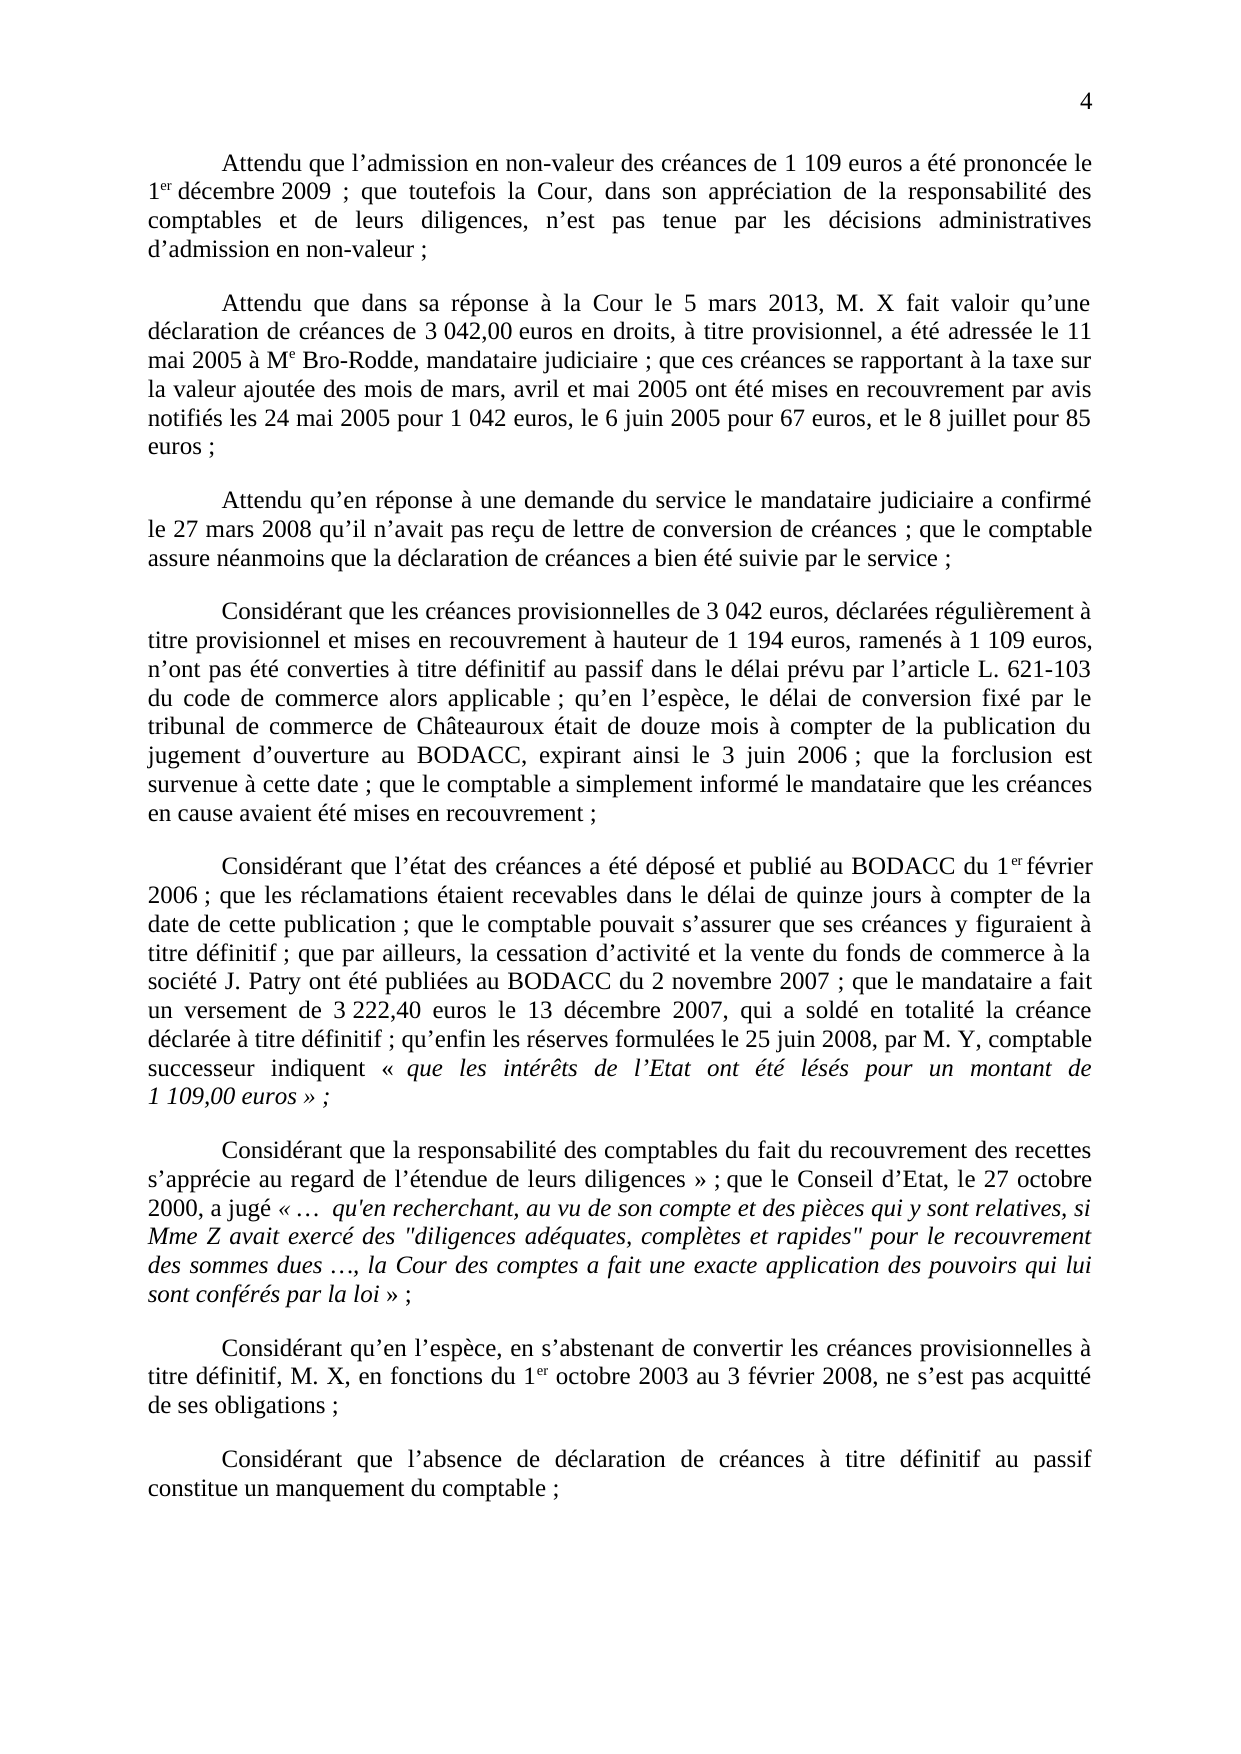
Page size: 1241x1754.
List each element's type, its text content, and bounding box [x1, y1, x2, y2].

text Considérant que la responsabilité des comptables du fait du recouvrement des recettes s’apprécie au regard de l’étendue de leurs diligences » ; que le Conseil d’Etat, le 27 octobre 2000, a jugé « … qu'en recherchant, au vu de son compte et des pièces qui y sont relatives, si Mme Z avait exercé des "diligences adéquates, complètes et rapides" pour le recouvrement des sommes dues …, la Cour des comptes a fait une exacte application des pouvoirs qui lui sont conférés par la loi » ; [148, 1135, 1093, 1308]
text Considérant que l’absence de déclaration de créances à titre définitif au passif constitue un manquement du comptable ; [148, 1444, 1093, 1501]
text Considérant qu’en l’espèce, en s’abstenant de convertir les créances provisionnelles à titre définitif, M. X, en fonctions du 1er octobre 2003 au 3 février 2008, ne s’est pas acquitté de ses obligations ; [148, 1333, 1093, 1419]
text Attendu qu’en réponse à une demande du service le mandataire judiciaire a confirmé le 27 mars 2008 qu’il n’avait pas reçu de lettre de conversion de créances ; que le comptable assure néanmoins que la déclaration de créances a bien été suivie par le service ; [148, 485, 1093, 571]
text Considérant que les créances provisionnelles de 3 042 euros, déclarées régulièrement à titre provisionnel et mises en recouvrement à hauteur de 1 194 euros, ramenés à 1 109 euros, n’ont pas été converties à titre définitif au passif dans le délai prévu par l’article L. 621-103 du code de commerce alors applicable ; qu’en l’espèce, le délai de conversion fixé par le tribunal de commerce de Châteauroux était de douze mois à compter de la publication du jugement d’ouverture au BODACC, expirant ainsi le 3 juin 2006 ; que la forclusion est survenue à cette date ; que le comptable a simplement informé le mandataire que les créances en cause avaient été mises en recouvrement ; [148, 596, 1093, 826]
text Attendu que dans sa réponse à la Cour le 5 mars 2013, M. X fait valoir qu’une déclaration de créances de 3 042,00 euros en droits, à titre provisionnel, a été adressée le 11 mai 2005 à Me Bro-Rodde, mandataire judiciaire ; que ces créances se rapportant à la taxe sur la valeur ajoutée des mois de mars, avril et mai 2005 ont été mises en recouvrement par avis notifiés les 24 mai 2005 pour 1 042 euros, le 6 juin 2005 pour 67 euros, et le 8 juillet pour 85 euros ; [148, 288, 1093, 460]
text Considérant que l’état des créances a été déposé et publié au BODACC du 1er février 2006 ; que les réclamations étaient recevables dans le délai de quinze jours à compter de la date de cette publication ; que le comptable pouvait s’assurer que ses créances y figuraient à titre définitif ; que par ailleurs, la cessation d’activité et la vente du fonds de commerce à la société J. Patry ont été publiées au BODACC du 2 novembre 2007 ; que le mandataire a fait un versement de 3 222,40 euros le 13 décembre 2007, qui a soldé en totalité la créance déclarée à titre définitif ; qu’enfin les réserves formulées le 25 juin 2008, par M. Y, comptable successeur indiquent « que les intérêts de l’Etat ont été lésés pour un montant de 1 109,00 euros » ; [148, 851, 1093, 1110]
text Attendu que l’admission en non-valeur des créances de 1 109 euros a été prononcée le 1er décembre 2009 ; que toutefois la Cour, dans son appréciation de la responsabilité des comptables et de leurs diligences, n’est pas tenue par les décisions administratives d’admission en non-valeur ; [148, 148, 1093, 263]
